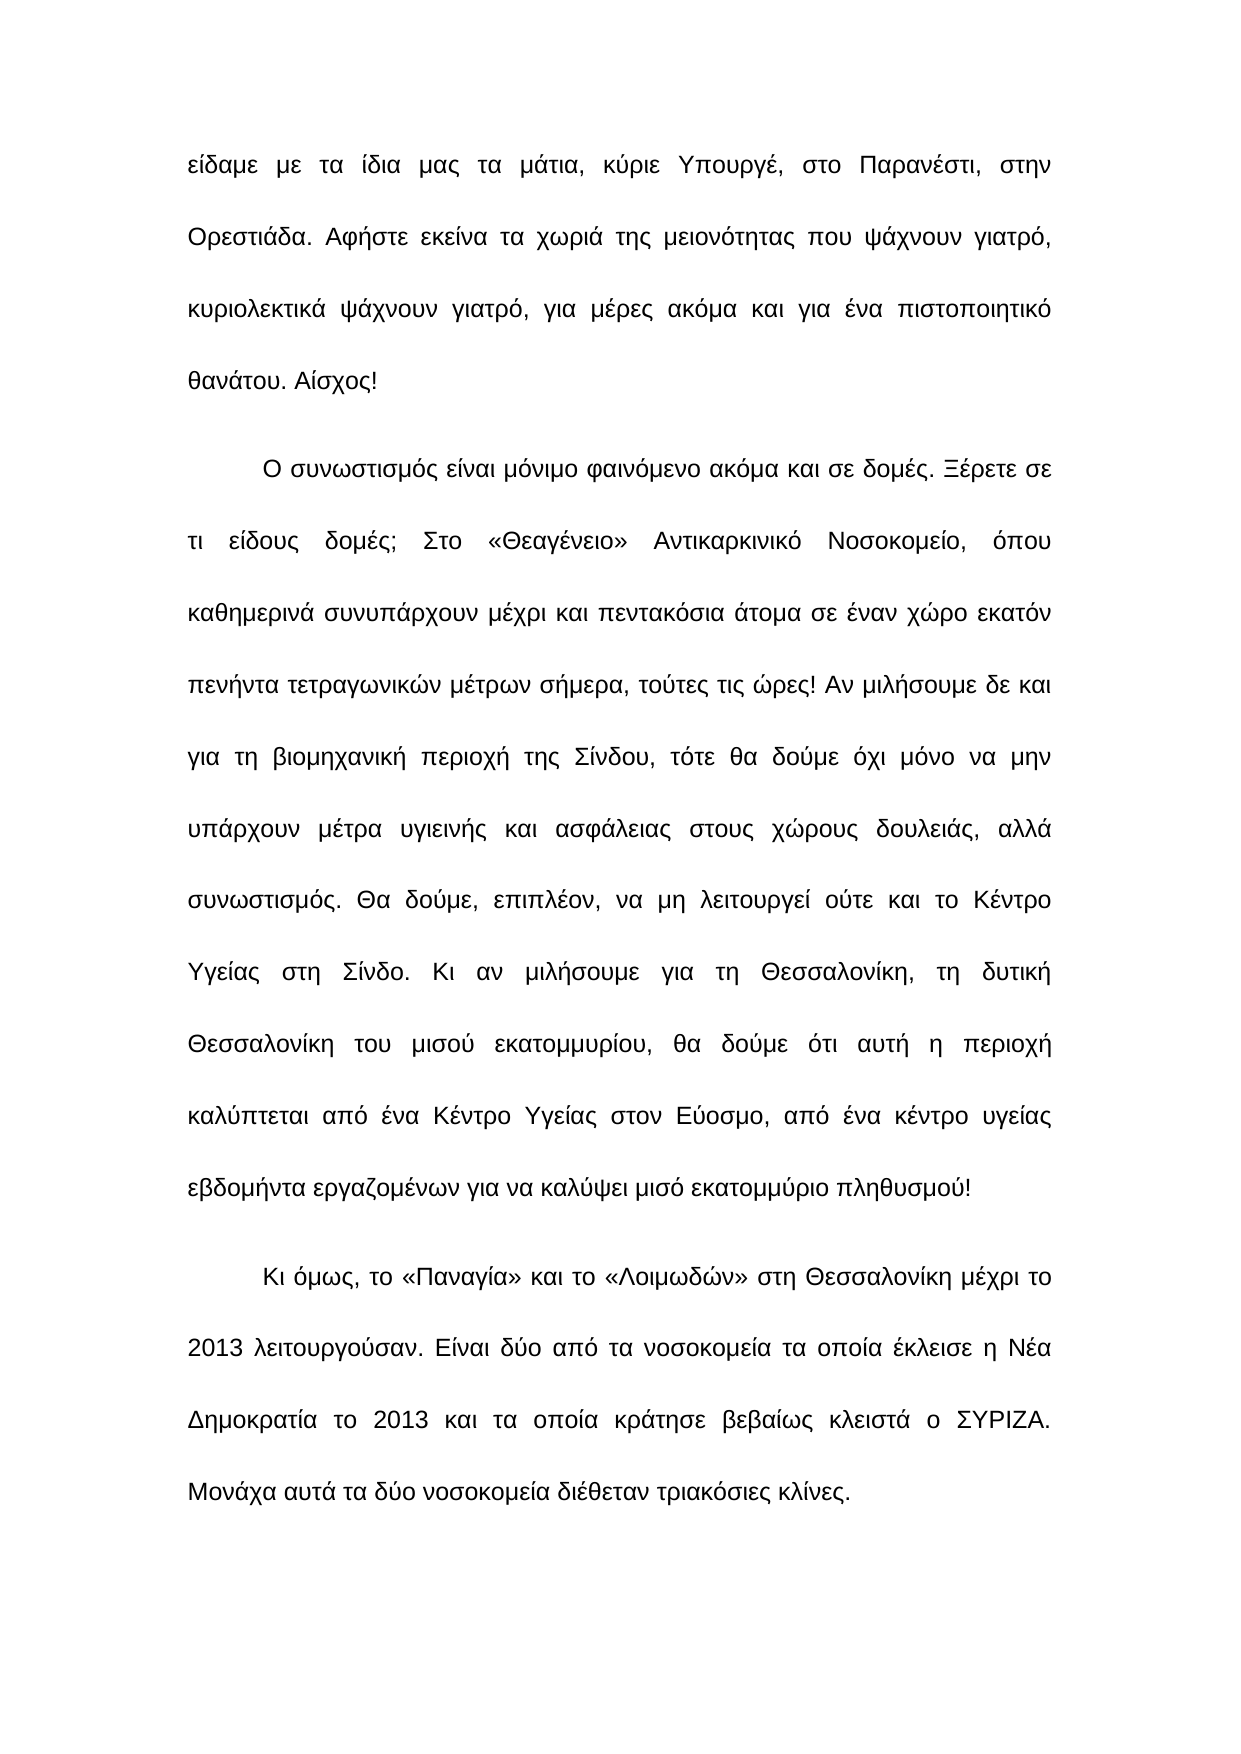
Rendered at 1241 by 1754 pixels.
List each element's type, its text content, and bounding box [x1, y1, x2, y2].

text Ο συνωστισμός είναι μόνιμο φαινόμενο ακόμα και σε δομές. Ξέρετε σε τι είδους δομές; Στο «Θεαγένειο» Αντικαρκινικό Νοσοκομείο, όπου καθημερινά συνυπάρχουν μέχρι και πεντακόσια άτομα σε έναν χώρο εκατόν πενήντα τετραγωνικών μέτρων σήμερα, τούτες τις ώρες! Αν μιλήσουμε δε και για τη βιομηχανική περιοχή της Σίνδου, τότε θα δούμε όχι μόνο να μην υπάρχουν μέτρα υγιεινής και ασφάλειας στους χώρους δουλειάς, αλλά συνωστισμός. Θα δούμε, επιπλέον, να μη λειτουργεί ούτε και το Κέντρο Υγείας στη Σίνδο. Κι αν μιλήσουμε για τη Θεσσαλονίκη, τη δυτική Θεσσαλονίκη του μισού εκατομμυρίου, θα δούμε ότι αυτή η περιοχή καλύπτεται από ένα Κέντρο Υγείας στον Εύοσμο, από ένα κέντρο υγείας εβδομήντα εργαζομένων για να καλύψει μισό εκατομμύριο πληθυσμού! [187, 454, 1053, 1202]
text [187, 150, 1053, 394]
text Κι όμως, το «Παναγία» και το «Λοιμωδών» στη Θεσσαλονίκη μέχρι το 2013 λειτουργούσαν. Είναι δύο από τα νοσοκομεία τα οποία έκλεισε η Νέα Δημοκρατία το 2013 και τα οποία κράτησε βεβαίως κλειστά ο ΣΥΡΙΖΑ. Μονάχα αυτά τα δύο νοσοκομεία διέθεταν τριακόσιες κλίνες. [187, 1261, 1053, 1506]
